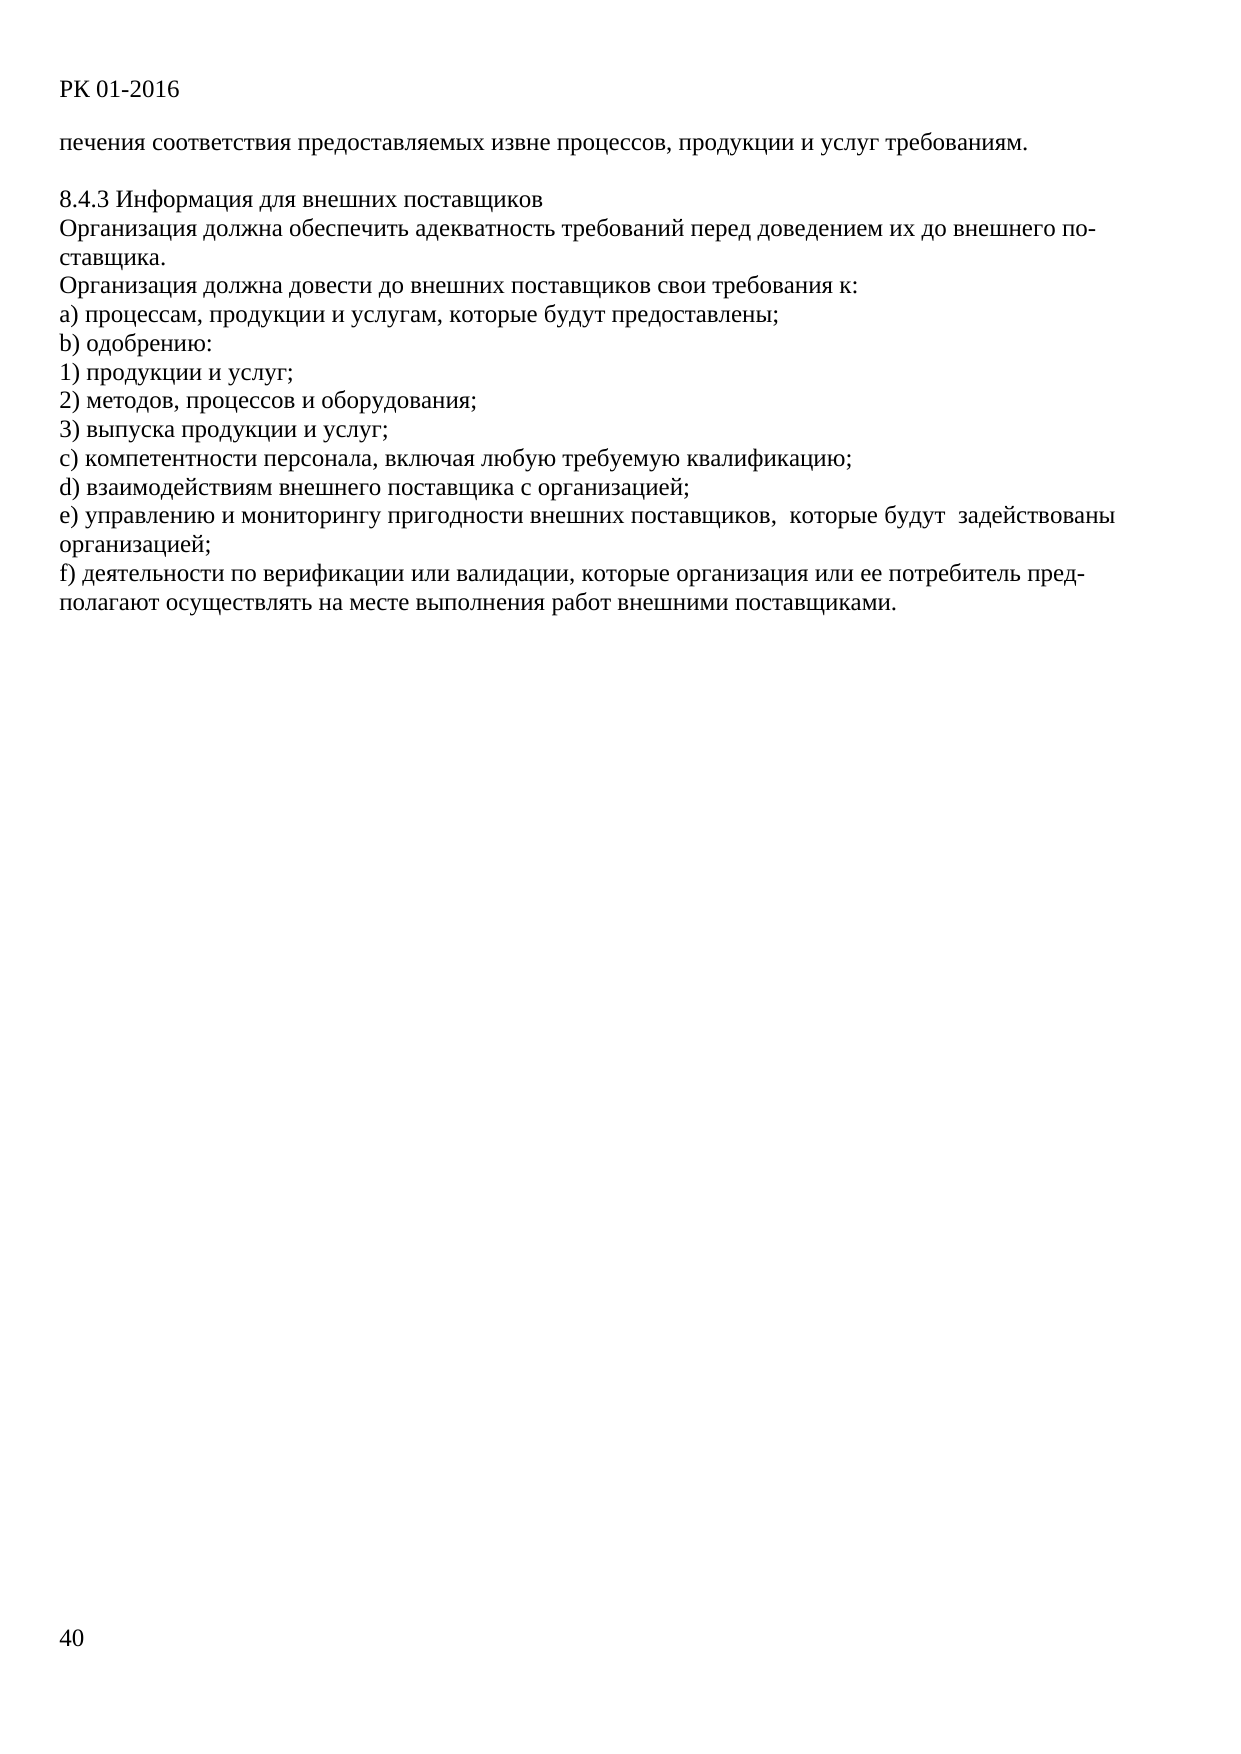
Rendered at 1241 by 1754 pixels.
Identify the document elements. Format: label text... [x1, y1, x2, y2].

text организацией; [59, 529, 1122, 558]
text 8.4.3 Информация для внешних поставщиков [59, 184, 1122, 213]
text c) компетентности персонала, включая любую требуемую квалификацию; [59, 443, 1122, 472]
text b) одобрению: [59, 328, 1122, 357]
text печения соответствия предоставляемых извне процессов, продукции и услуг требованиям. [59, 127, 1122, 155]
text ставщика. [59, 242, 1122, 270]
text 1) продукции и услуг; [59, 357, 1122, 385]
text Организация должна довести до внешних поставщиков свои требования к: [59, 270, 1122, 299]
text Организация должна обеспечить адекватность требований перед доведением их до внешнего по- [59, 213, 1122, 242]
text a) процессам, продукции и услугам, которые будут предоставлены; [59, 299, 1122, 328]
text f) деятельности по верификации или валидации, которые организация или ее потребитель пред- [59, 558, 1122, 587]
text полагают осуществлять на месте выполнения работ внешними поставщиками. [59, 587, 1122, 615]
text 2) методов, процессов и оборудования; [59, 385, 1122, 414]
text e) управлению и мониторингу пригодности внешних поставщиков, которые будут задействованы [59, 500, 1122, 529]
text 3) выпуска продукции и услуг; [59, 414, 1122, 443]
text d) взаимодействиям внешнего поставщика с организацией; [59, 472, 1122, 500]
